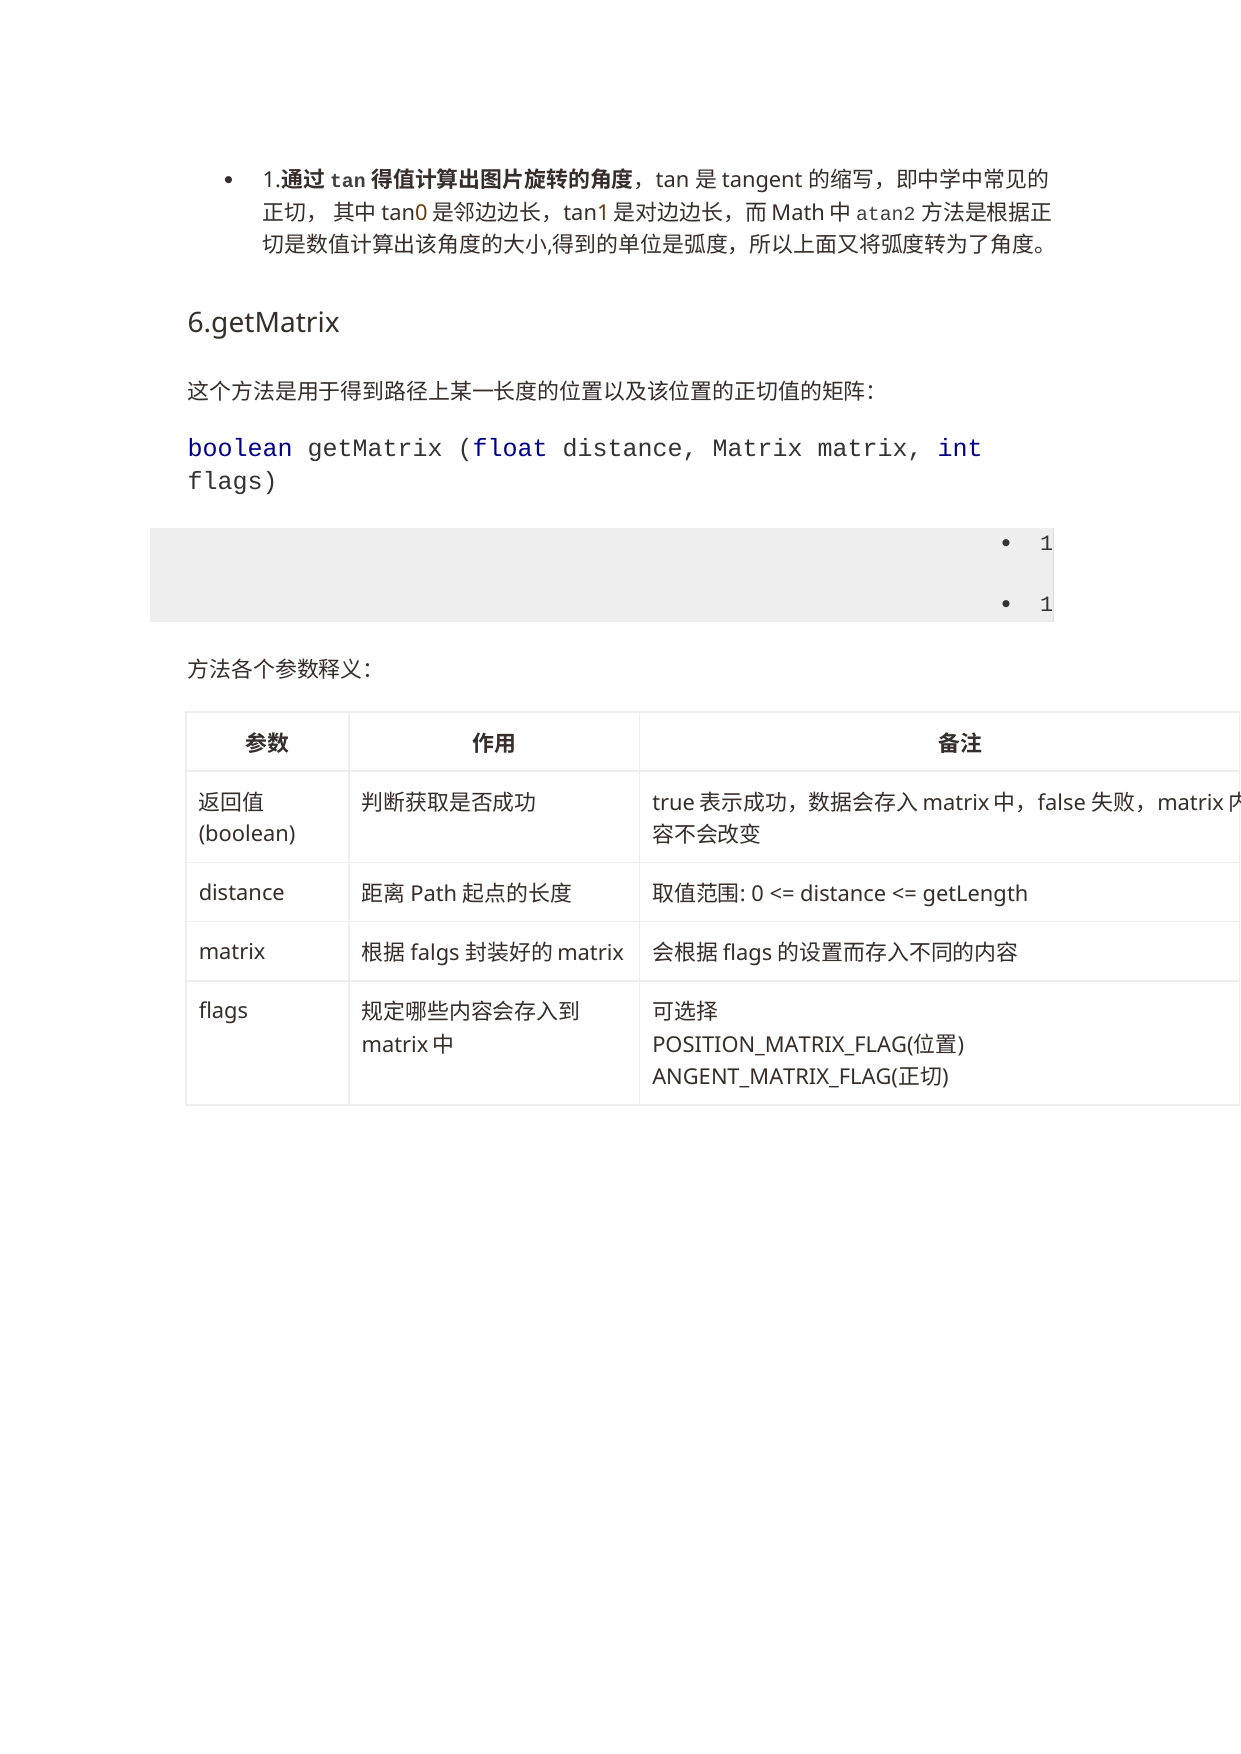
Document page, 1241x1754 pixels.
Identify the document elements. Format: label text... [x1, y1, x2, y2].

table_cell matrix [187, 922, 348, 980]
table_cell 会根据 flags 的设置而存入不同的内容 [640, 922, 1239, 980]
text boolean getMatrix (float distance, Matrix matrix, int flags) [187, 434, 1053, 499]
table_cell distance [187, 863, 348, 921]
table_cell 根据 falgs 封装好的matrix [350, 922, 639, 980]
text 6.getMatrix [187, 289, 1053, 354]
text 这个方法是用于得到路径上某一长度的位置以及该位置的正切值的矩阵： [187, 374, 1053, 406]
table_cell 距离 Path 起点的长度 [350, 863, 639, 921]
text 方法各个参数释义： [187, 651, 1053, 684]
table_cell 可选择 POSITION_MATRIX_FLAG(位置) ANGENT_MATRIX_FLAG(正切) [640, 982, 1239, 1104]
table_header 备注 [640, 713, 1239, 770]
table_cell flags [187, 982, 348, 1104]
list 1.通过 tan 得值计算出图片旋转的角度，tan 是 tangent 的缩写，即中学中常见的正切， 其中tan0是邻边边长，tan1是对边边长，而Math中 atan2 方法是根据正切是数值计算出该角度的大小,得到的单位是弧度，所以上面又将弧度转为了角度。 [225, 162, 1053, 259]
list 1 [150, 589, 1053, 622]
table_cell 规定哪些内容会存入到matrix中 [350, 982, 639, 1104]
table_header 参数 [187, 713, 348, 770]
table_header 作用 [350, 713, 639, 770]
table_cell true表示成功，数据会存入matrix中，false 失败，matrix内容不会改变 [640, 772, 1239, 862]
table_cell 判断获取是否成功 [350, 772, 639, 862]
list 1 [150, 528, 1053, 560]
table_cell 返回值(boolean) [187, 772, 348, 862]
table_cell 取值范围: 0 <= distance <= getLength [640, 863, 1239, 921]
